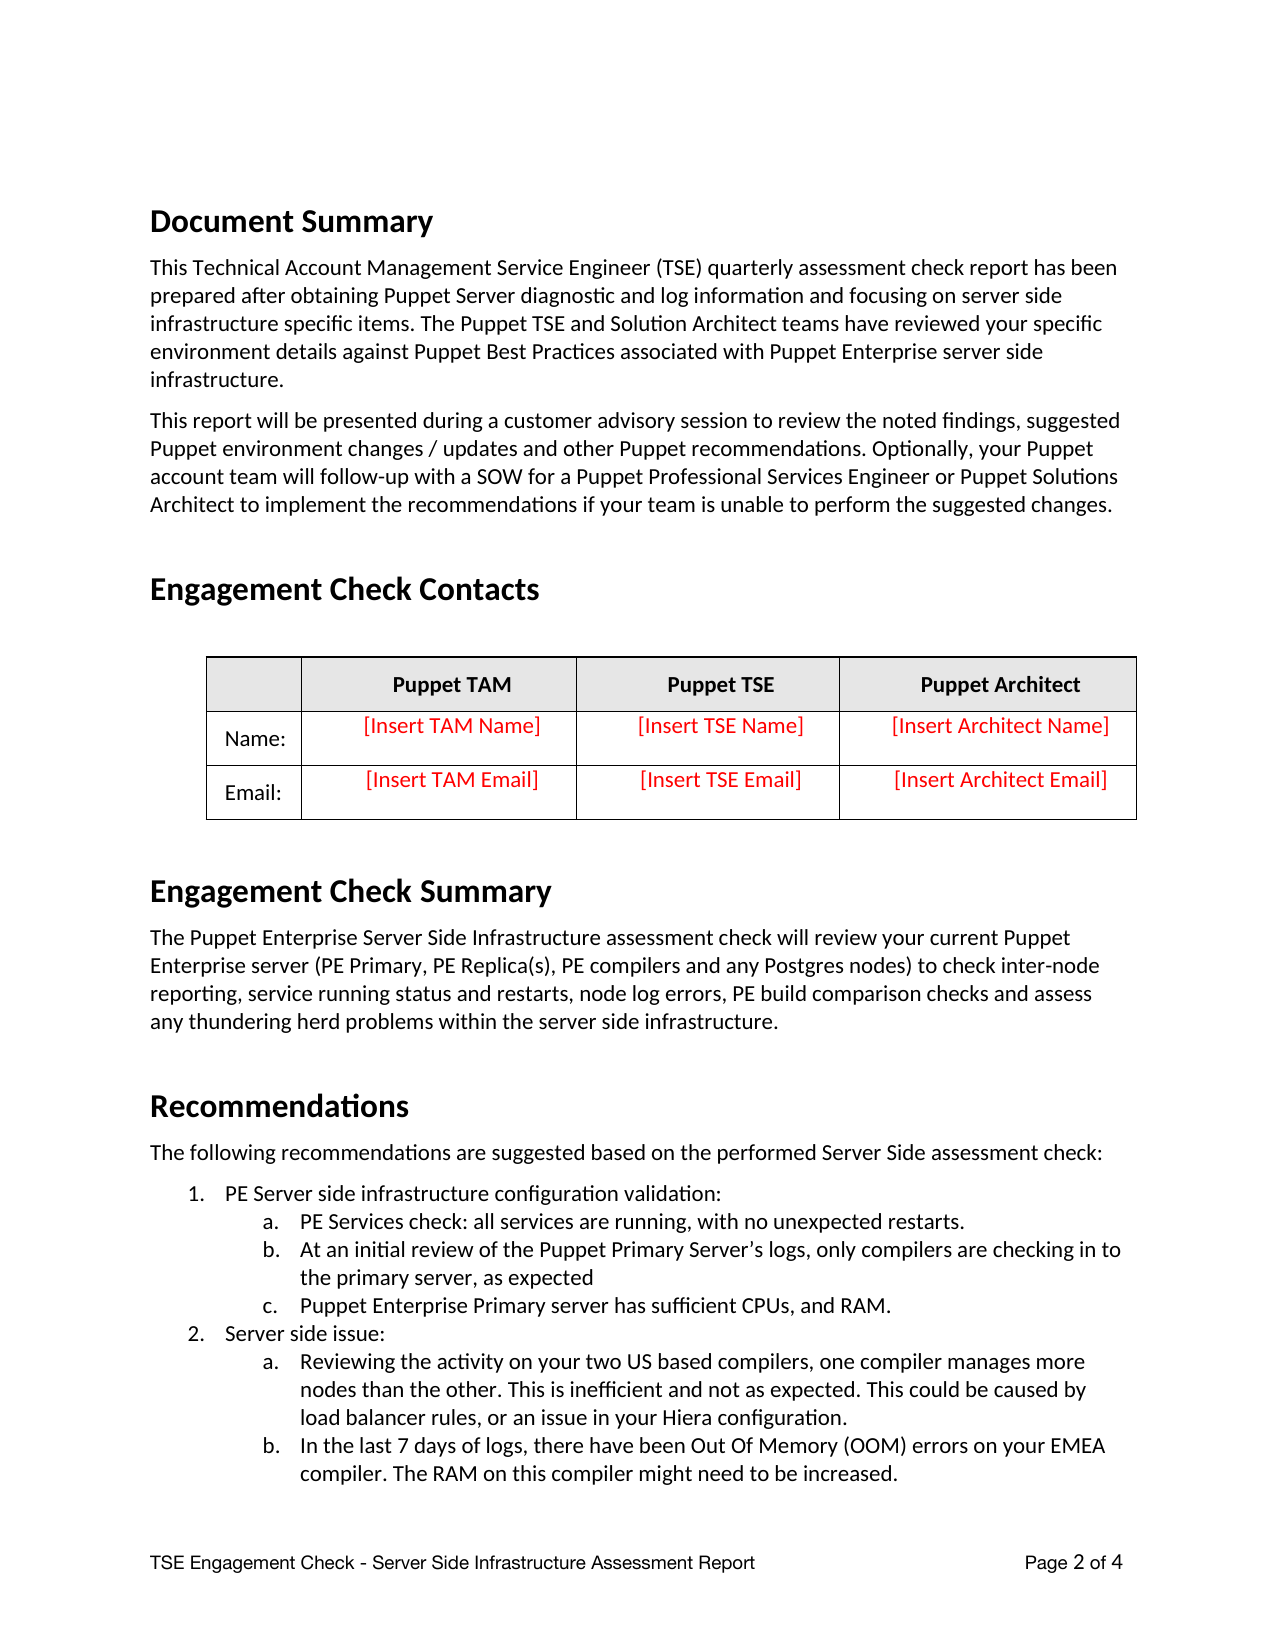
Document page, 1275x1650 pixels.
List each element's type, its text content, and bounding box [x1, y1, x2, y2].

table_cell [Insert TAM Name] [302, 712, 576, 764]
text This Technical Account Management Service Engineer (TSE) quarterly assessment check report has been prepared after obtaining Puppet Server diagnostic and log information and focusing on server side infrastructure specific items. The Puppet TSE and Solution Architect teams have reviewed your specific environment details against Puppet Best Practices associated with Puppet Enterprise server side infrastructure. [150, 253, 1125, 393]
list At an initial review of the Puppet Primary Server’s logs, only compilers are checking in to the primary server, as expected [262, 1235, 1125, 1291]
table_header Puppet Architect [840, 658, 1136, 711]
list In the last 7 days of logs, there have been Out Of Memory (OOM) errors on your EMEA compiler. The RAM on this compiler might need to be increased. [262, 1431, 1125, 1487]
list Puppet Enterprise Primary server has sufficient CPUs, and RAM. [262, 1291, 1125, 1319]
subtitle Engagement Check Summary [150, 870, 1125, 910]
table_cell Name: [207, 712, 301, 764]
table_cell [Insert TSE Email] [577, 766, 839, 819]
table_header Puppet TAM [302, 658, 576, 711]
list Reviewing the activity on your two US based compilers, one compiler manages more nodes than the other. This is inefficient and not as expected. This could be caused by load balancer rules, or an issue in your Hiera configuration. [262, 1347, 1125, 1431]
list Server side issue: [187, 1319, 1125, 1347]
table_cell [Insert Architect Email] [840, 766, 1136, 819]
list PE Server side infrastructure configuration validation: [187, 1179, 1125, 1207]
subtitle Document Summary [150, 200, 1125, 241]
text This report will be presented during a customer advisory session to review the noted findings, suggested Puppet environment changes / updates and other Puppet recommendations. Optionally, your Puppet account team will follow-up with a SOW for a Puppet Professional Services Engineer or Puppet Solutions Architect to implement the recommendations if your team is unable to perform the suggested changes. [150, 406, 1125, 518]
list PE Services check: all services are running, with no unexpected restarts. [262, 1207, 1125, 1235]
table_cell [Insert Architect Name] [840, 712, 1136, 764]
table_cell [Insert TAM Email] [302, 766, 576, 819]
table_header [207, 658, 301, 711]
table_cell Email: [207, 766, 301, 819]
table_header Puppet TSE [577, 658, 839, 711]
subtitle Recommendations [150, 1085, 1125, 1126]
subtitle Engagement Check Contacts [150, 568, 1125, 608]
table_cell [Insert TSE Name] [577, 712, 839, 764]
text The following recommendations are suggested based on the performed Server Side assessment check: [150, 1138, 1125, 1166]
text The Puppet Enterprise Server Side Infrastructure assessment check will review your current Puppet Enterprise server (PE Primary, PE Replica(s), PE compilers and any Postgres nodes) to check inter-node reporting, service running status and restarts, node log errors, PE build comparison checks and assess any thundering herd problems within the server side infrastructure. [150, 923, 1125, 1035]
